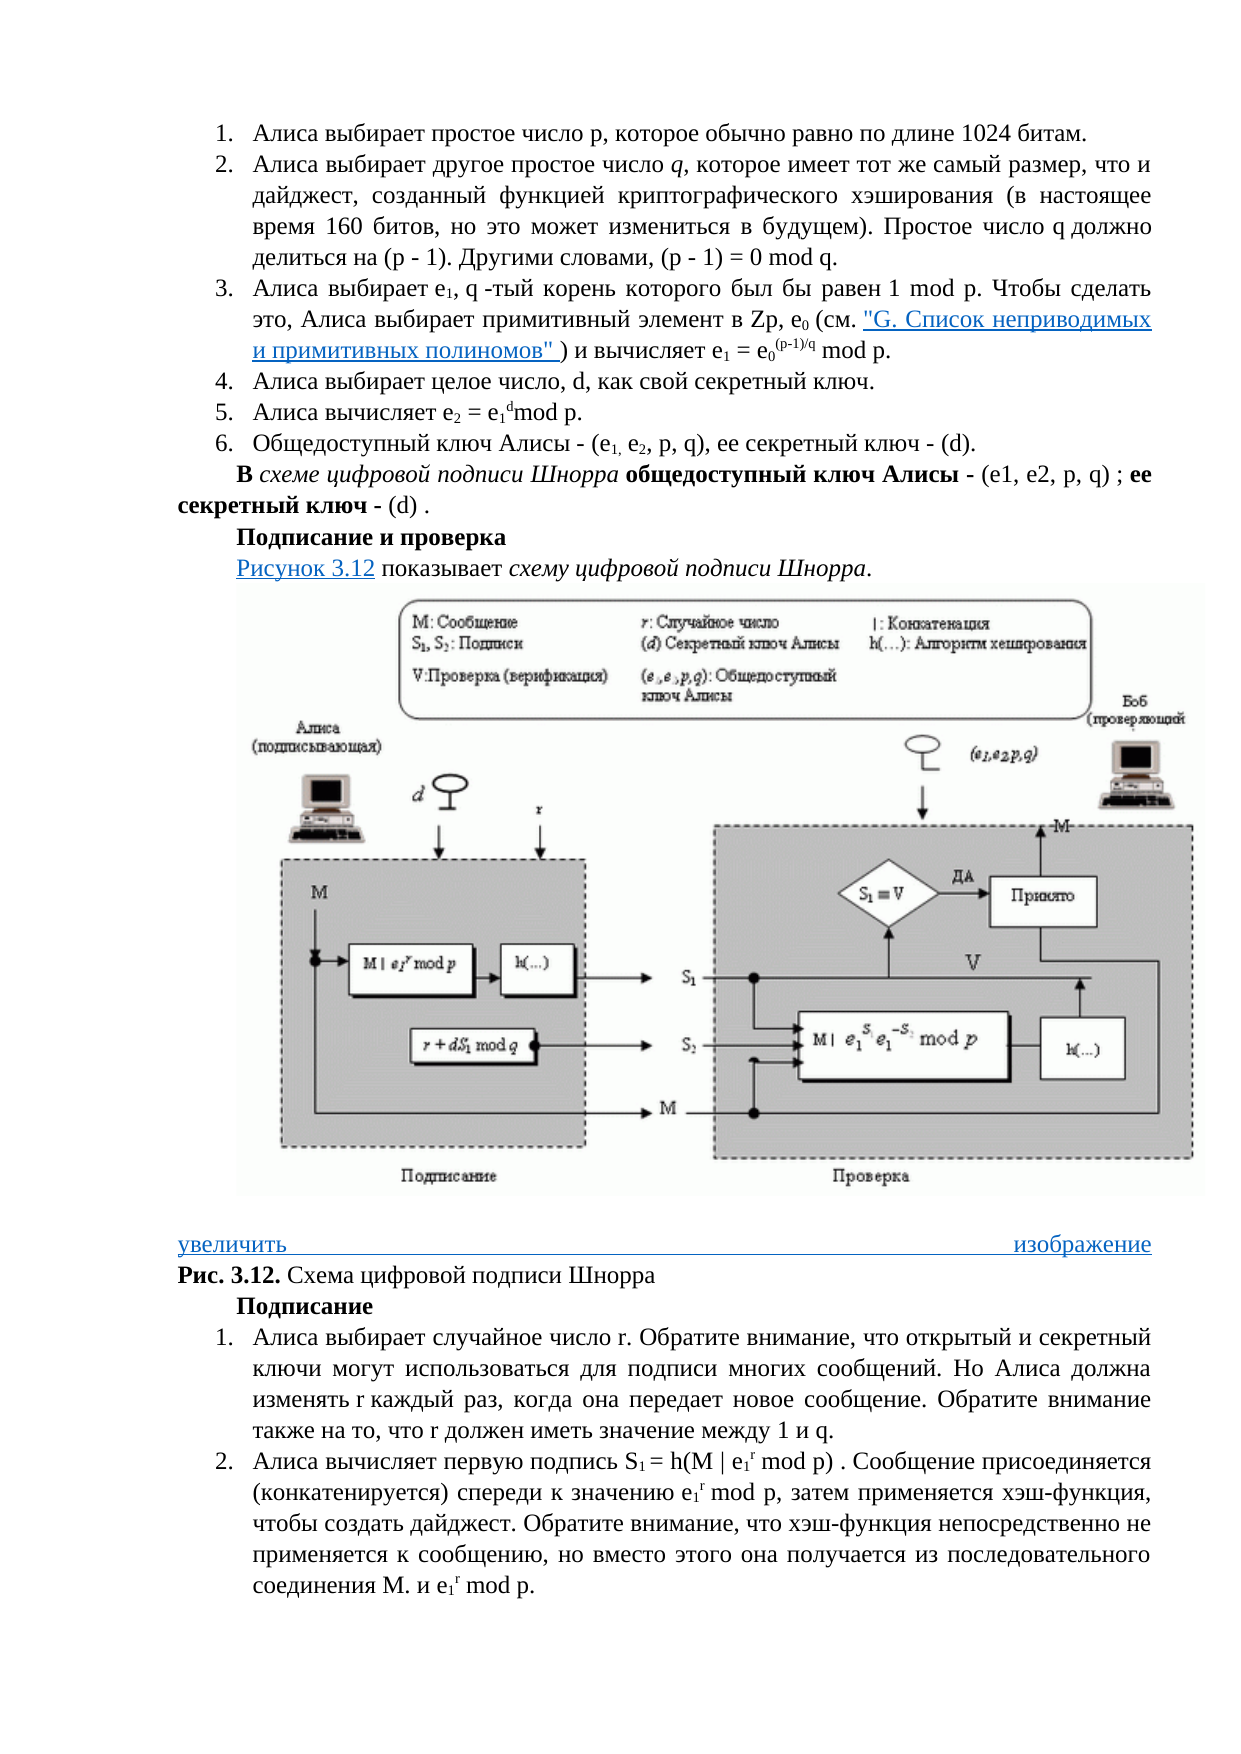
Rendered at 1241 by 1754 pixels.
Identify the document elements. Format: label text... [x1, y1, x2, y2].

picture [236, 583, 1206, 1196]
list Алиса выбирает простое число p, которое обычно равно по длине 1024 битам. [215, 118, 1152, 147]
list Алиса выбирает e1, q -тый корень которого был бы равен 1 mod p. Чтобы сделать это, Алиса выбирает примитивный элемент в Zp, e0 (см. "G. Список неприводимых и примитивных полиномов" ) и вычисляет e1 = e0(p-1)/q mod p. [215, 273, 1152, 364]
text Рисунок 3.12 показывает схему цифровой подписи Шнорра. [177, 553, 1152, 581]
text Подписание и проверка [177, 522, 1152, 550]
text увеличить изображение Рис. 3.12. Схема цифровой подписи Шнорра [177, 1198, 1152, 1254]
list Алиса вычисляет e2 = e1dmod p. [215, 397, 1152, 426]
list Алиса выбирает целое число, d, как свой секретный ключ. [215, 366, 1152, 395]
text увеличить изображение Рис. 3.12. Схема цифровой подписи Шнорра [177, 1255, 1152, 1288]
list Алиса выбирает случайное число r. Обратите внимание, что открытый и секретный ключи могут использоваться для подписи многих сообщений. Но Алиса должна изменять r каждый раз, когда она передает новое сообщение. Обратите внимание также на то, что r должен иметь значение между 1 и q. [215, 1322, 1152, 1444]
text В схеме цифровой подписи Шнорра общедоступный ключ Алисы - (e1, e2, p, q) ; ее секретный ключ - (d) . [177, 459, 1152, 519]
list Алиса выбирает другое простое число q, которое имеет тот же самый размер, что и дайджест, созданный функцией криптографического хэширования (в настоящее время 160 битов, но это может измениться в будущем). Простое число q должно делиться на (p - 1). Другими словами, (p - 1) = 0 mod q. [215, 149, 1152, 271]
list Общедоступный ключ Алисы - (e1, e2, p, q), ее секретный ключ - (d). [215, 428, 1152, 457]
text Подписание [177, 1291, 1152, 1319]
list Алиса вычисляет первую подпись S1 = h(M | e1r mod p) . Сообщение присоединяется (конкатенируется) спереди к значению e1r mod p, затем применяется хэш-функция, чтобы создать дайджест. Обратите внимание, что хэш-функция непосредственно не применяется к сообщению, но вместо этого она получается из последовательного соединения М. и e1r mod p. [215, 1446, 1152, 1599]
